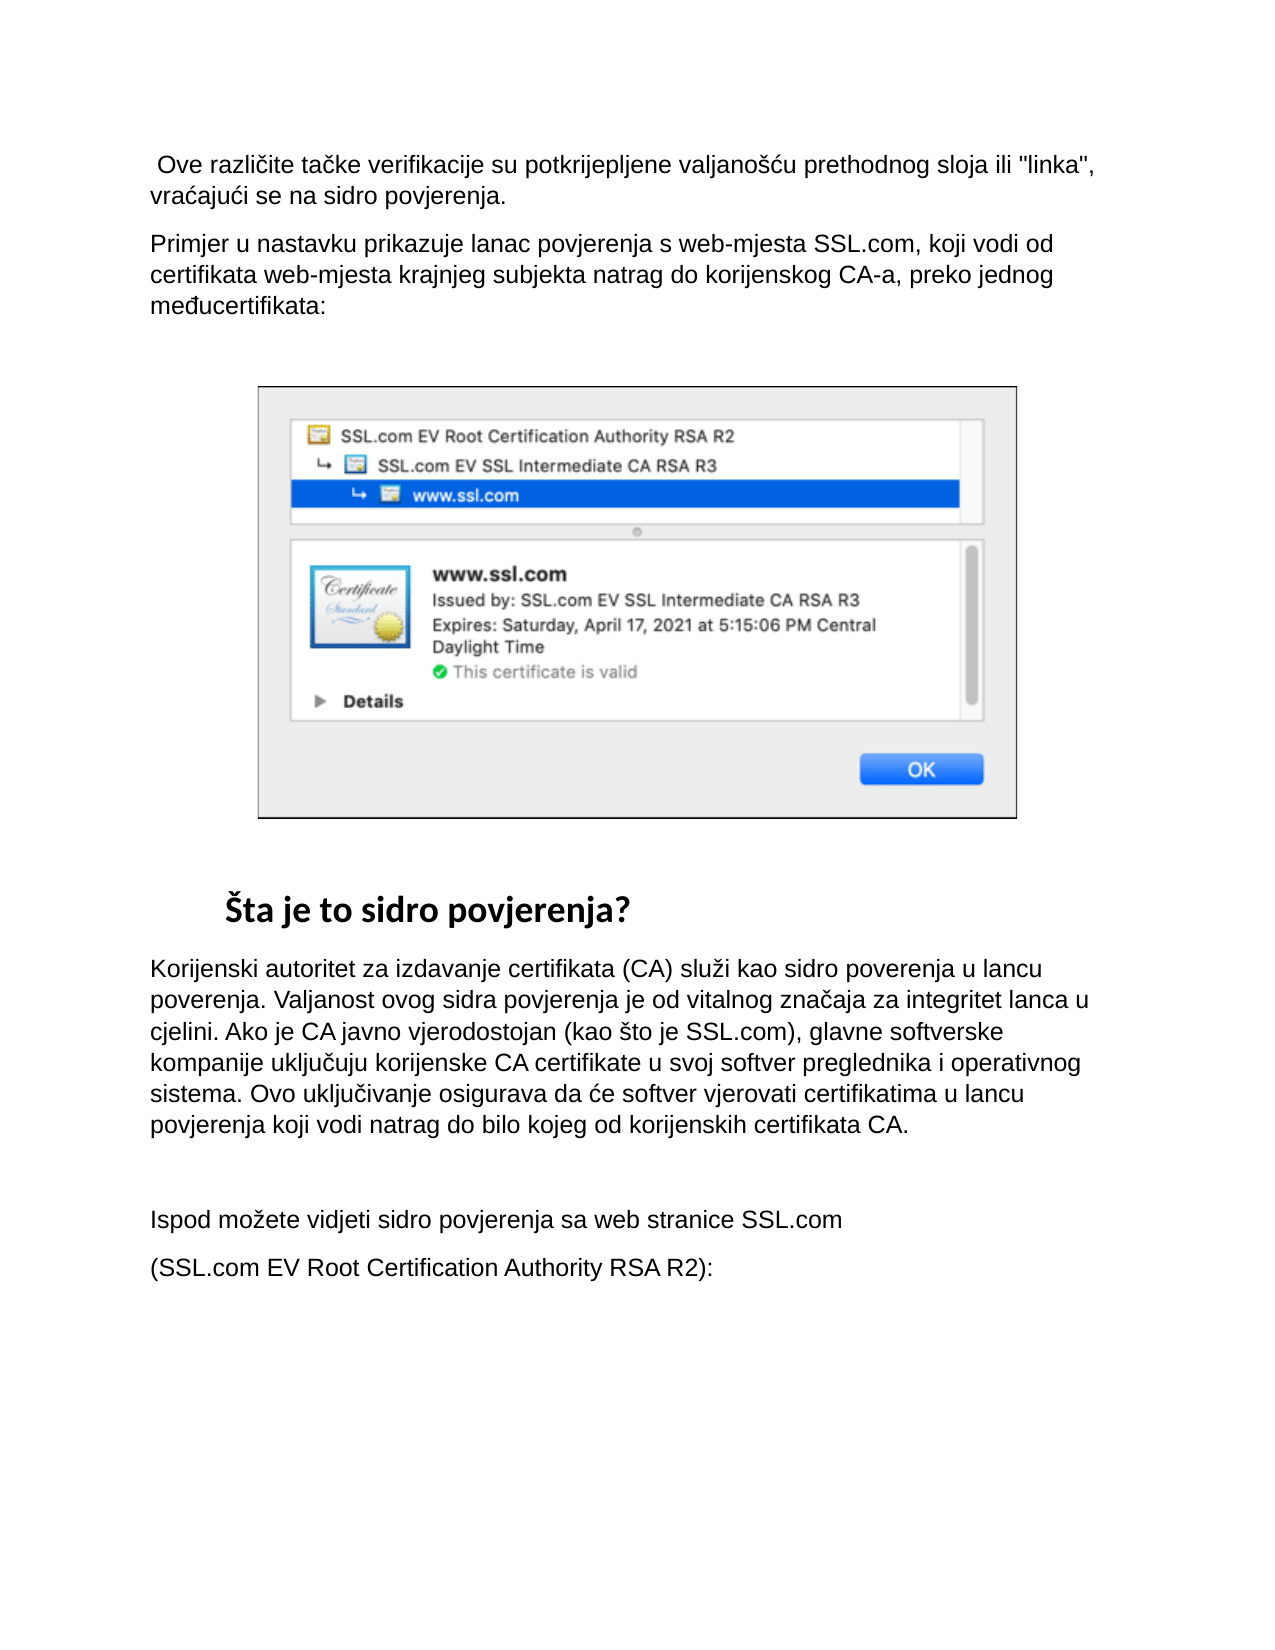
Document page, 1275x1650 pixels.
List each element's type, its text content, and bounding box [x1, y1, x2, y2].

text Ove različite tačke verifikacije su potkrijepljene valjanošću prethodnog sloja ili "linka", vraćajući se na sidro povjerenja. [150, 150, 1125, 210]
text Korijenski autoritet za izdavanje certifikata (CA) služi kao sidro poverenja u lancu poverenja. Valjanost ovog sidra povjerenja je od vitalnog značaja za integritet lanca u cjelini. Ako je CA javno vjerodostojan (kao što je SSL.com), glavne softverske kompanije uključuju korijenske CA certifikate u svoj softver preglednika i operativnog sistema. Ovo uključivanje osigurava da će softver vjerovati certifikatima u lancu povjerenja koji vodi natrag do bilo kojeg od korijenskih certifikata CA. [150, 954, 1125, 1138]
text Primjer u nastavku prikazuje lanac povjerenja s web-mjesta SSL.com, koji vodi od certifikata web-mjesta krajnjeg subjekta natrag do korijenskog CA-a, preko jednog međucertifikata: [150, 229, 1125, 319]
picture [257, 386, 1018, 819]
text Ispod možete vidjeti sidro povjerenja sa web stranice SSL.com [150, 1205, 1125, 1234]
subtitle Šta je to sidro povjerenja? [150, 886, 1125, 931]
text (SSL.com EV Root Certification Authority RSA R2): [150, 1253, 1125, 1281]
